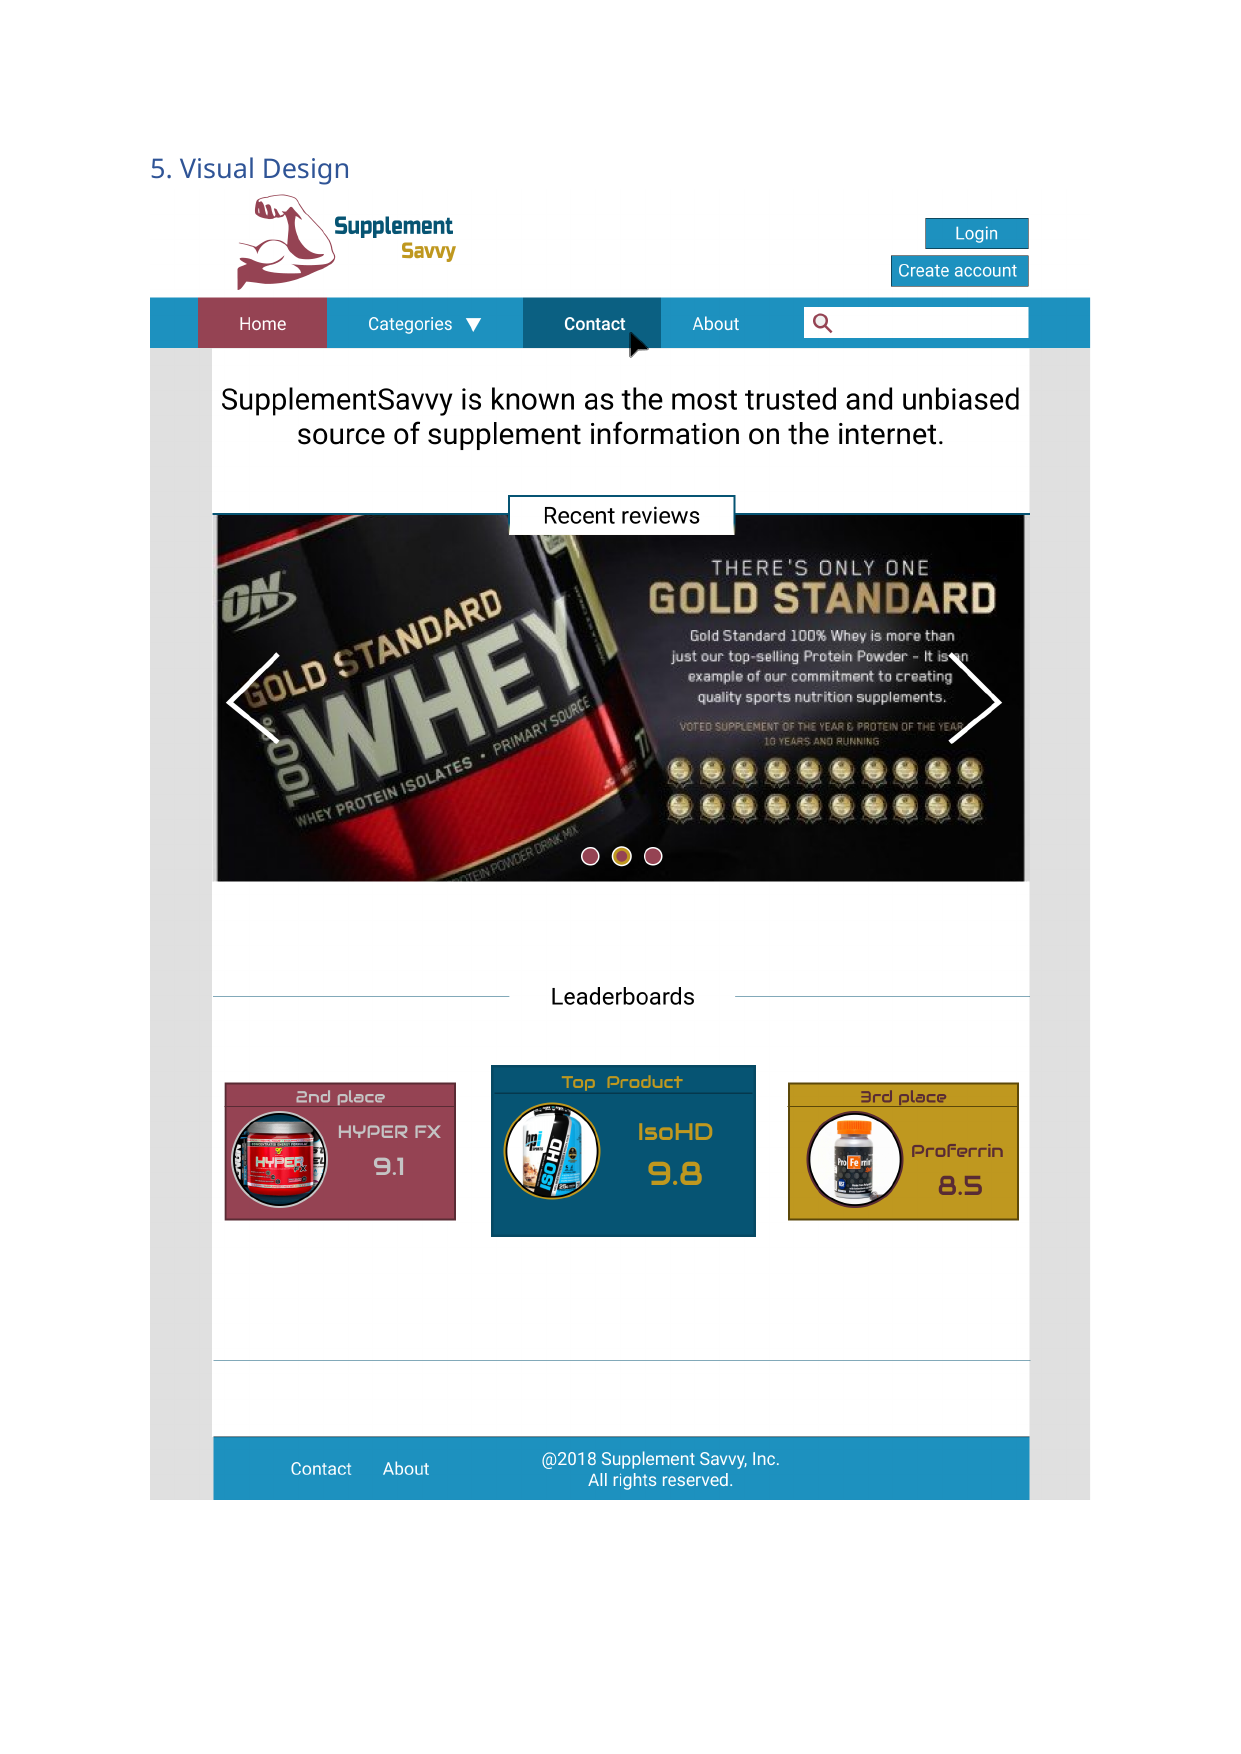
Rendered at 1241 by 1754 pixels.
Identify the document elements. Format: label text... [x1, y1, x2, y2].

picture [150, 189, 1091, 1500]
subtitle 5. Visual Design [150, 150, 1090, 187]
